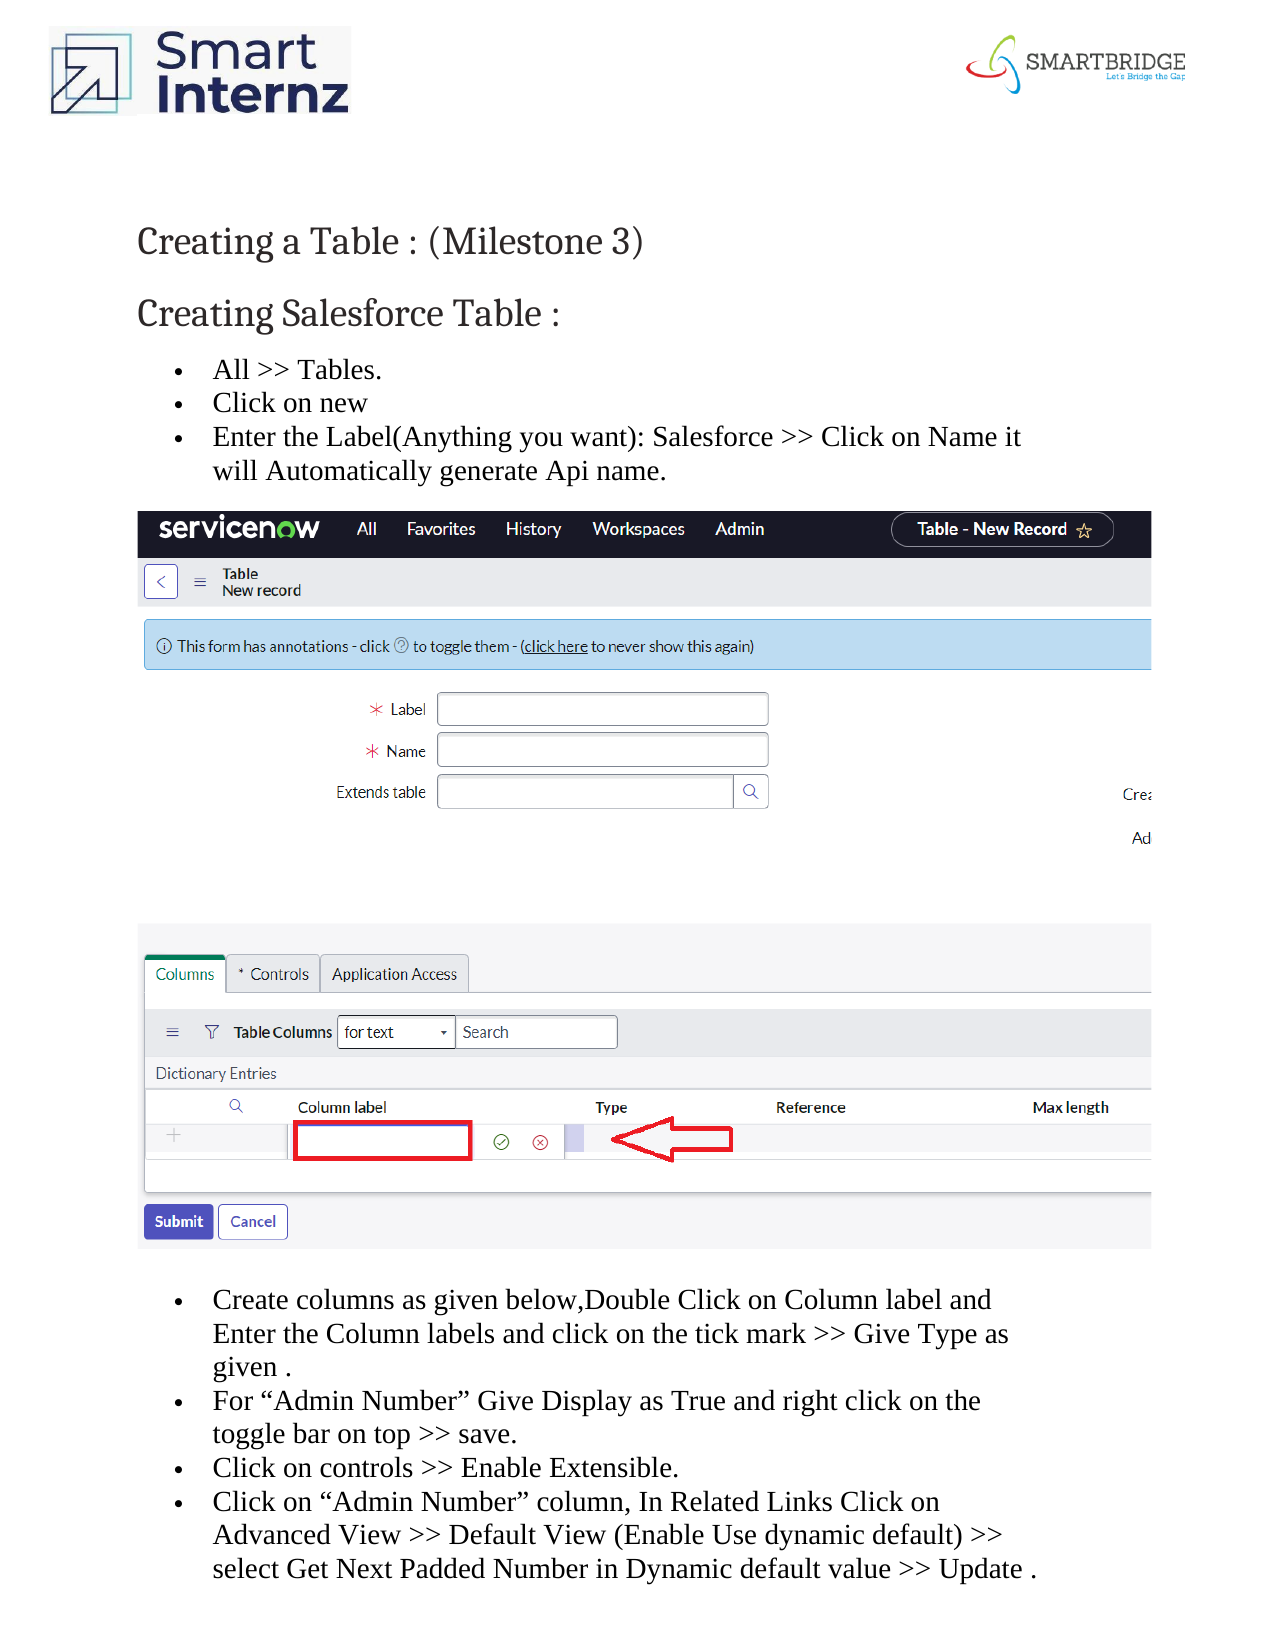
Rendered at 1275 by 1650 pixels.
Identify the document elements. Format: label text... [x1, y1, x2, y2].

picture [48, 26, 352, 116]
subtitle Creating a Table : (Milestone 3) [137, 205, 1152, 264]
subtitle Creating Salesforce Table : [137, 289, 1152, 336]
list Create columns as given below,Double Click on Column label and Enter the Column labels and click on the tick mark >> Give Type as given . [175, 1282, 1055, 1383]
list Enter the Label(Anything you want): Salesforce >> Click on Name it will Automatically generate Api name. [175, 419, 1055, 486]
list Click on controls >> Enable Extensible. [175, 1450, 1055, 1484]
list All >> Tables. [175, 352, 1055, 386]
list Click on “Admin Number” column, In Related Links Click on Advanced View >> Default View (Enable Use dynamic default) >> select Get Next Padded Number in Dynamic default value >> Update . [175, 1484, 1055, 1584]
picture [965, 34, 1185, 94]
list Click on new [175, 386, 1055, 419]
picture [137, 511, 1152, 1249]
list For “Admin Number” Give Display as True and right click on the toggle bar on top >> save. [175, 1383, 1055, 1450]
